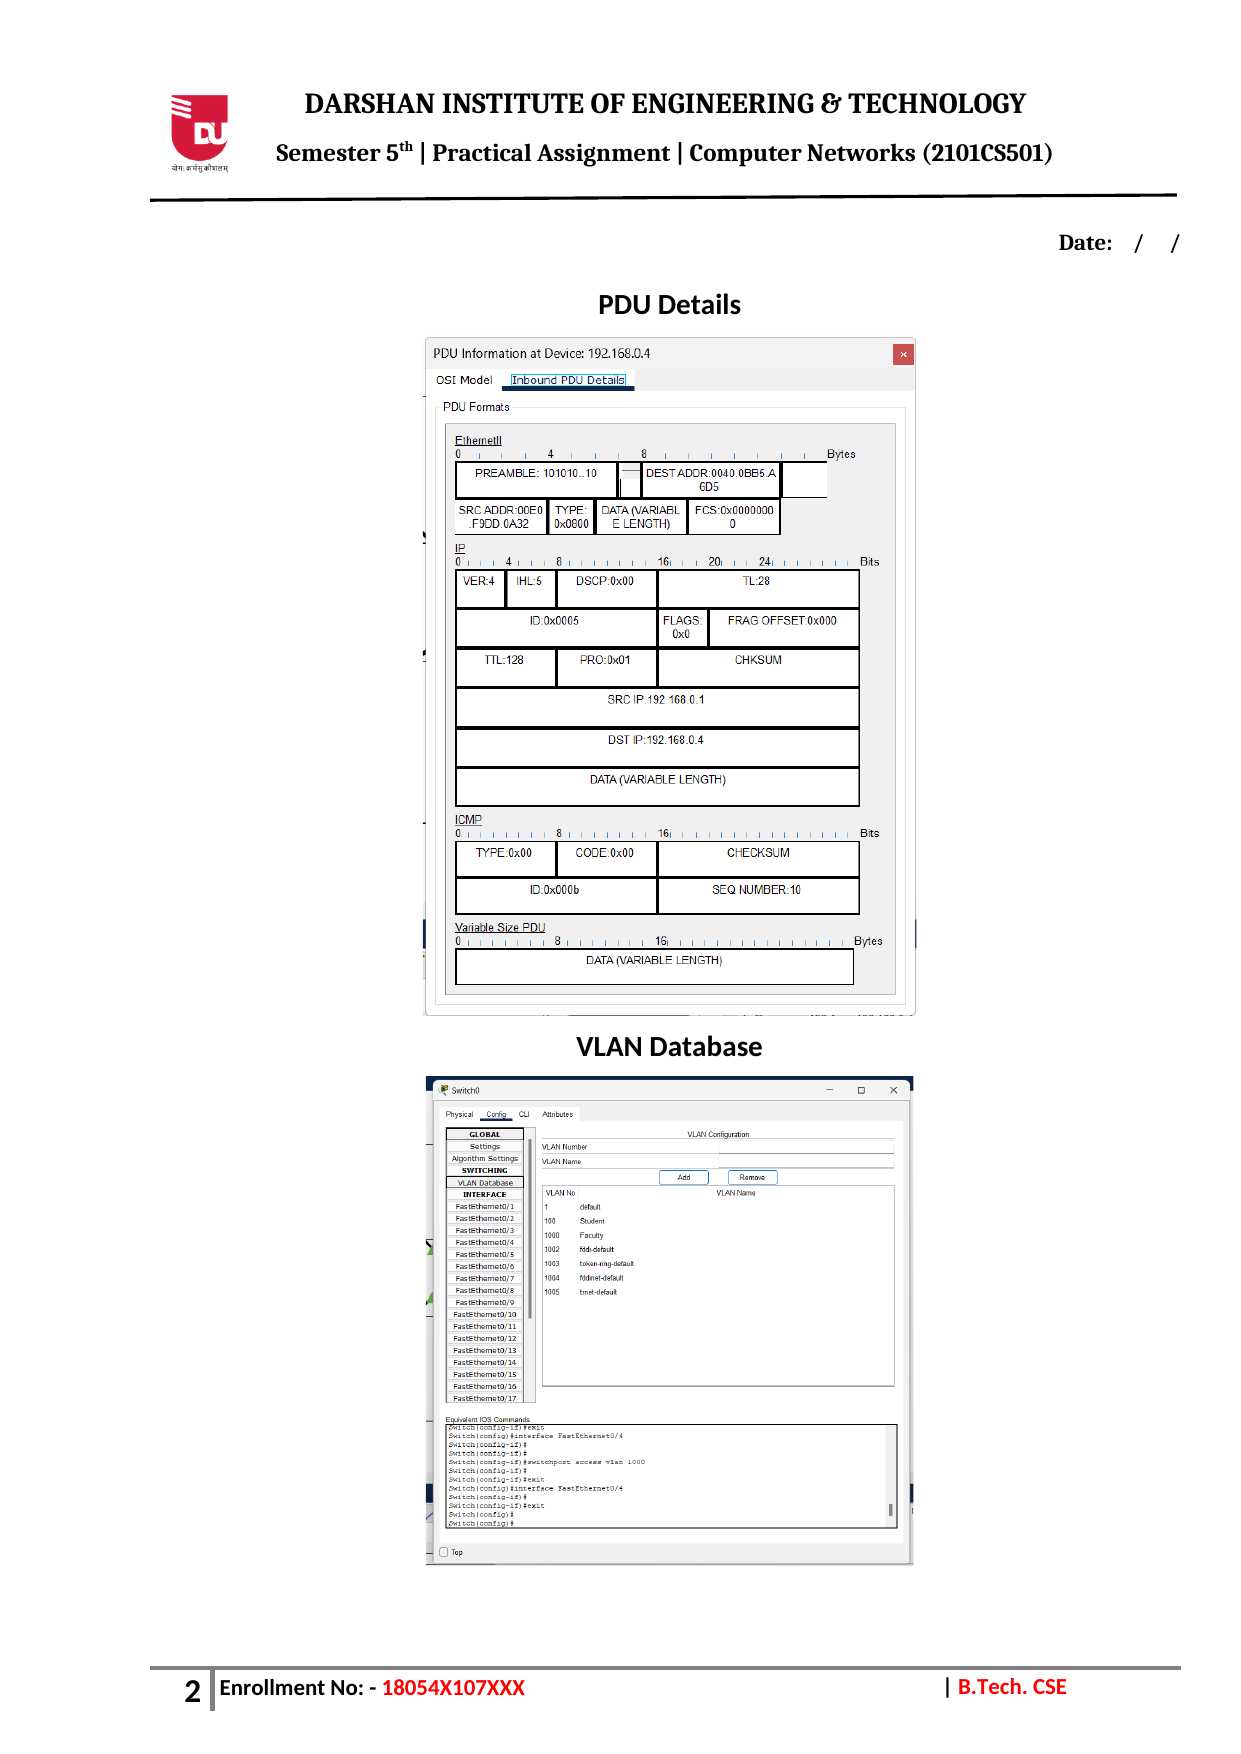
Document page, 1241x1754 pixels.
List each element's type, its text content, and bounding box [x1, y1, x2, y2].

picture [425, 1076, 914, 1566]
text VLAN Database [150, 1028, 1189, 1063]
picture [422, 334, 917, 1016]
picture [150, 70, 242, 197]
text PDU Details [150, 286, 1189, 322]
